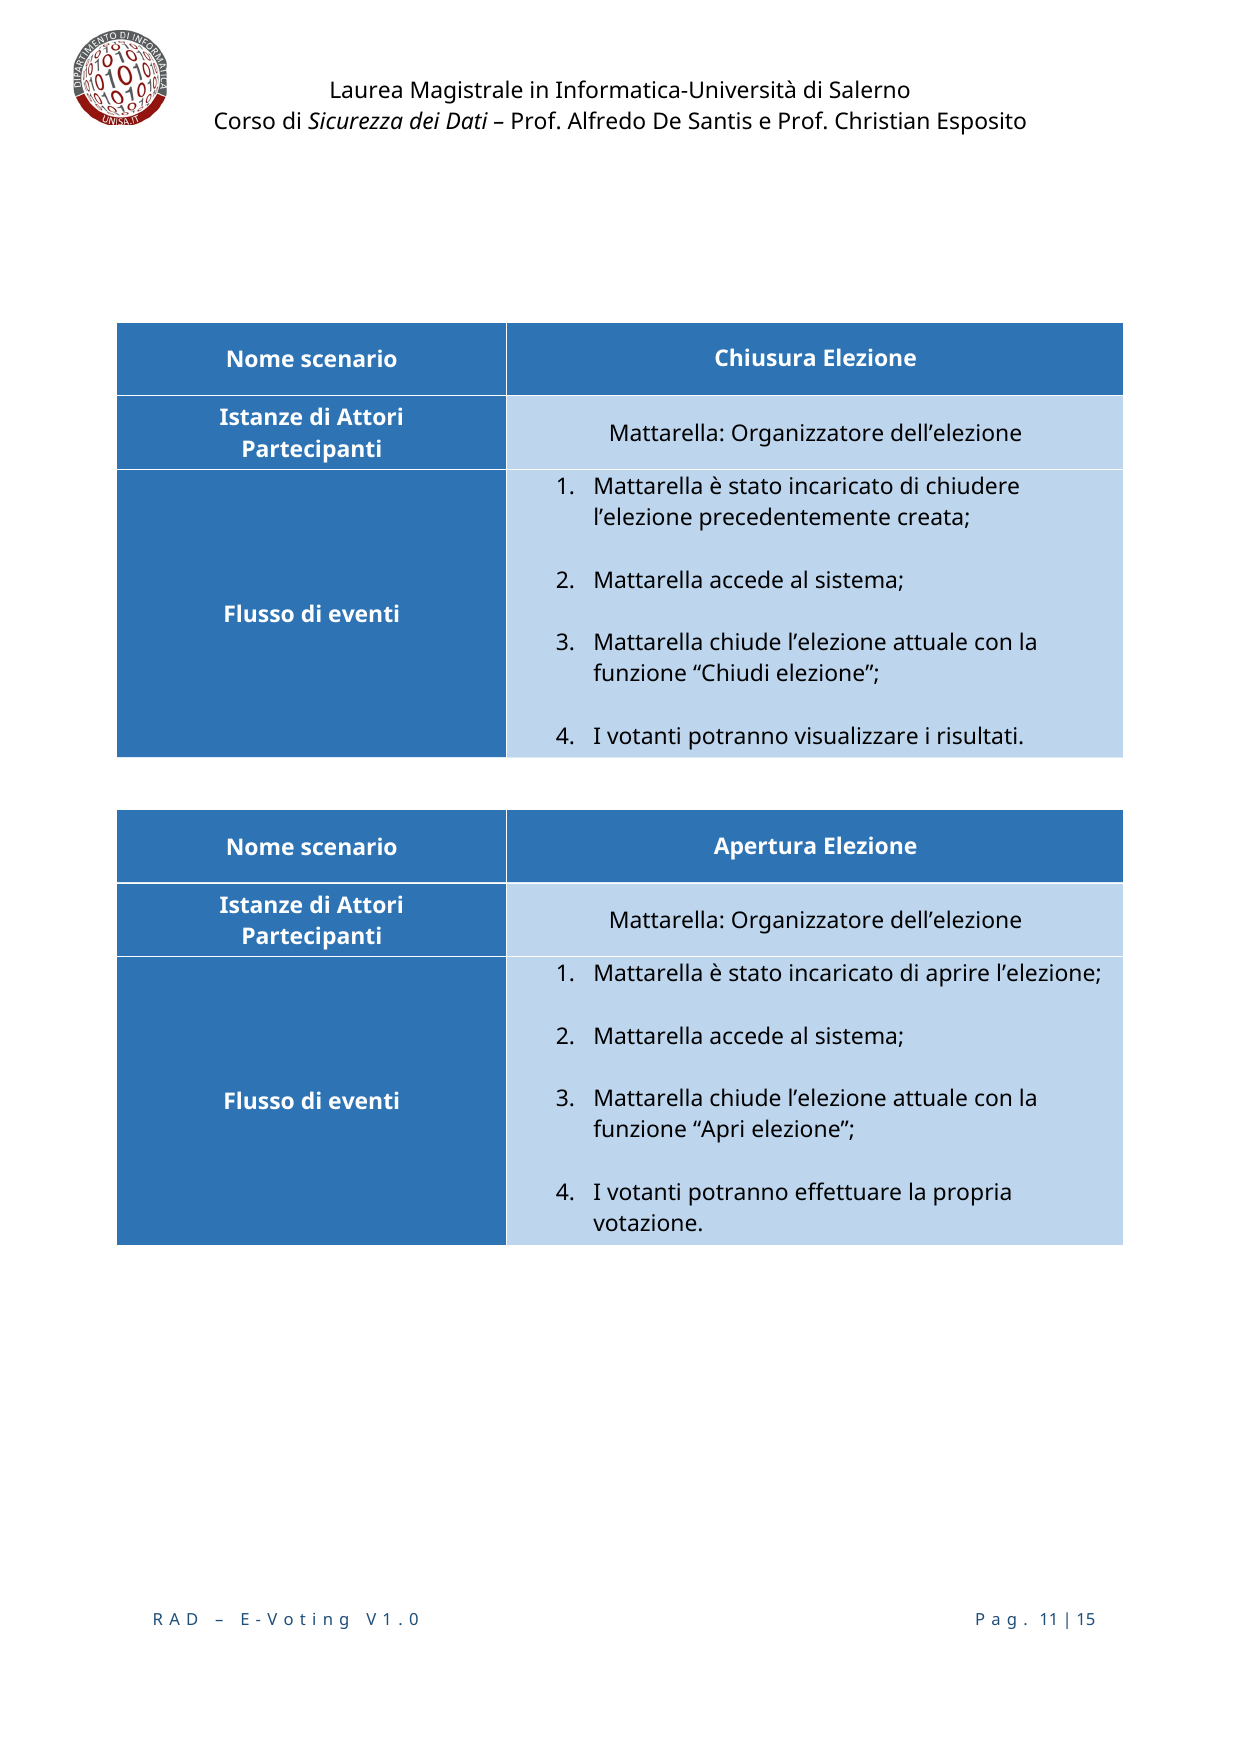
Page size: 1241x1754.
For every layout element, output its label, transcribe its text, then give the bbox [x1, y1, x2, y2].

table_cell Mattarella: Organizzatore dell’elezione [507, 884, 1123, 956]
table_header Nome scenario [117, 810, 506, 882]
table_cell Mattarella è stato incaricato di aprire l’elezione; Mattarella accede al sistema; Mattarella chiude l’elezione attuale con la funzione “Apri elezione”; I votanti potranno effettuare la propria votazione. [507, 957, 1123, 1245]
table_cell Flusso di eventi [117, 470, 506, 757]
table_cell Mattarella è stato incaricato di chiudere l’elezione precedentemente creata; Mattarella accede al sistema; Mattarella chiude l’elezione attuale con la funzione “Chiudi elezione”; I votanti potranno visualizzare i risultati. [507, 470, 1123, 757]
table_cell Istanze di Attori Partecipanti [117, 396, 506, 469]
picture [72, 30, 167, 124]
table_cell Flusso di eventi [117, 957, 506, 1245]
table_header Chiusura Elezione [507, 323, 1123, 395]
table_header Nome scenario [117, 323, 506, 395]
table_cell Mattarella: Organizzatore dell’elezione [507, 396, 1123, 469]
table_header Apertura Elezione [507, 810, 1123, 882]
table_cell Istanze di Attori Partecipanti [117, 884, 506, 956]
